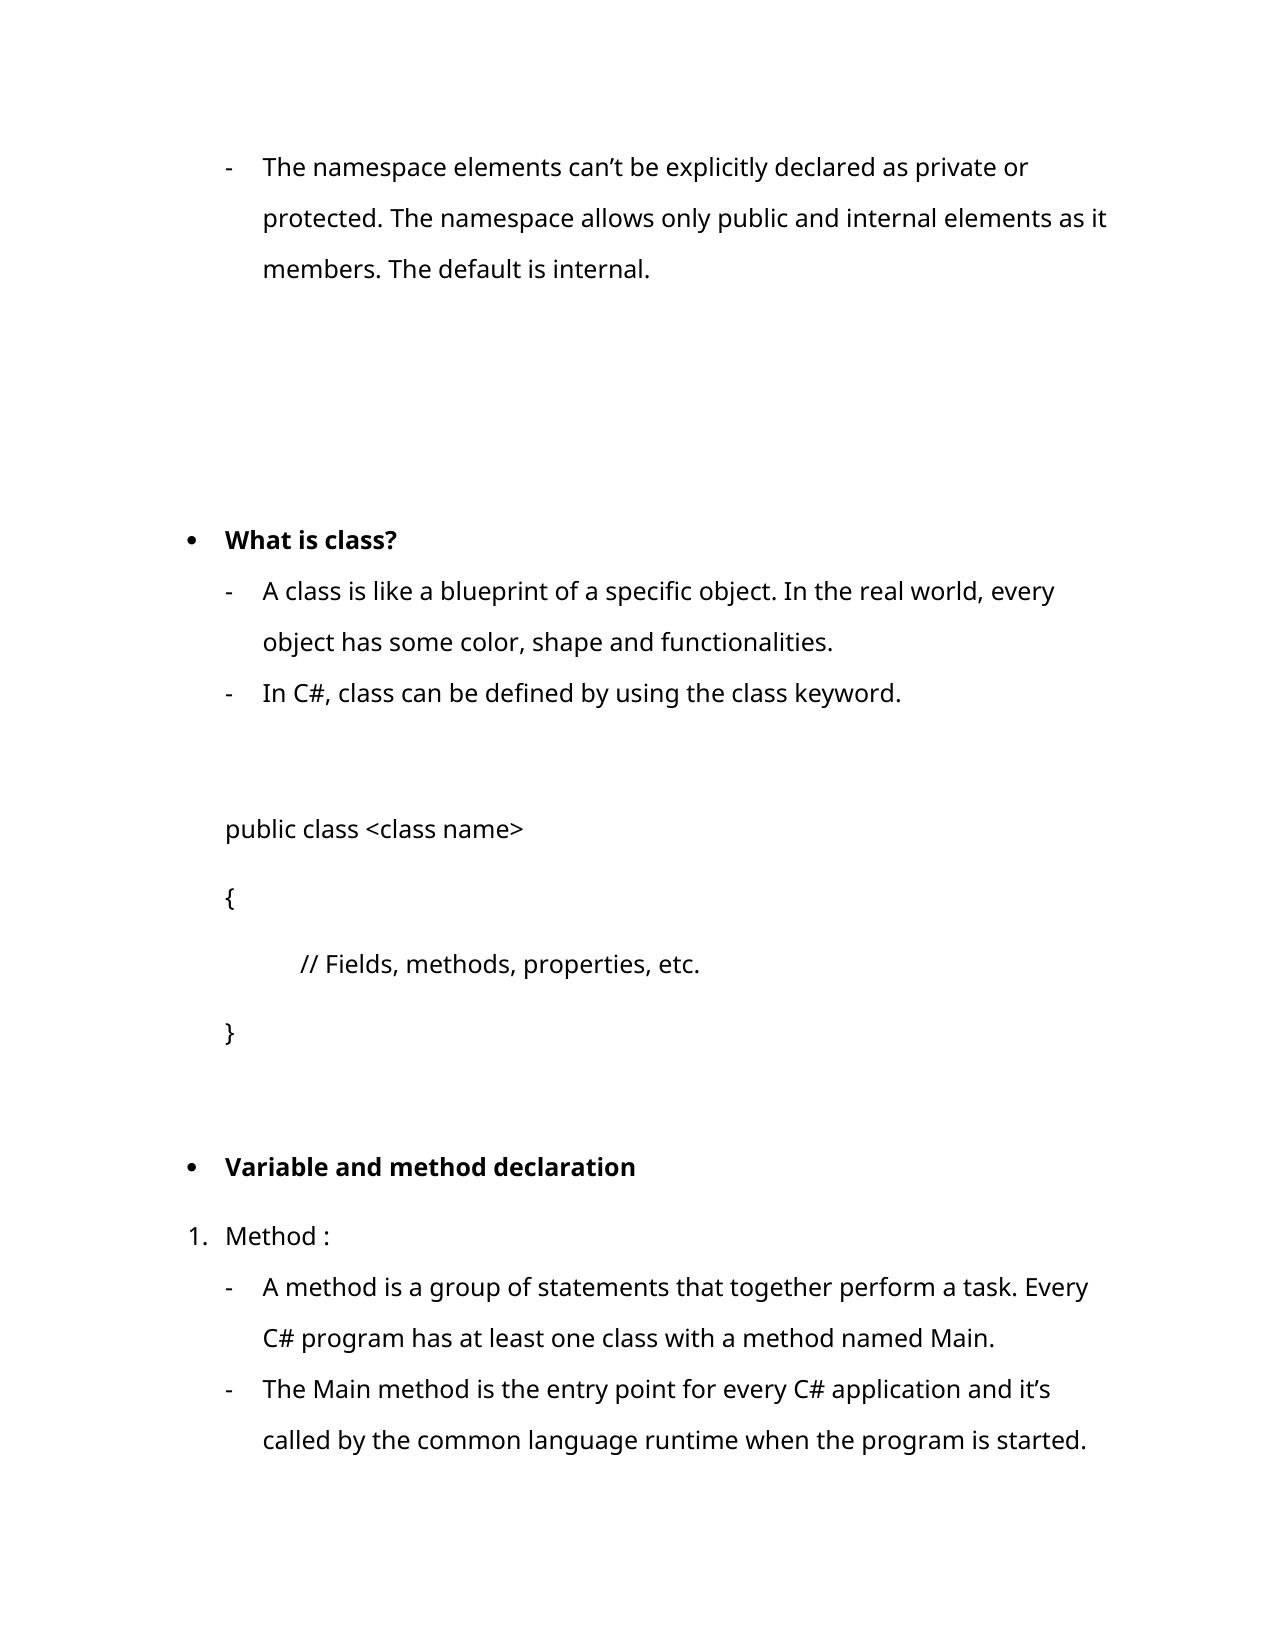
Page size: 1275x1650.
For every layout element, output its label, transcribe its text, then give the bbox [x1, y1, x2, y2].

text public class <class name> [225, 811, 1125, 846]
text { [225, 879, 1125, 913]
list A class is like a blueprint of a specific object. In the real world, every object has some color, shape and functionalities. [225, 574, 1125, 659]
list Method : [187, 1218, 1125, 1252]
text } [225, 1014, 1125, 1049]
list In C#, class can be defined by using the class keyword. [225, 676, 1125, 710]
list A method is a group of statements that together perform a task. Every C# program has at least one class with a method named Main. [225, 1269, 1125, 1354]
list Variable and method declaration [187, 1150, 1125, 1184]
text // Fields, methods, properties, etc. [225, 947, 1125, 981]
list The namespace elements can’t be explicitly declared as private or protected. The namespace allows only public and internal elements as it members. The default is internal. [225, 150, 1125, 286]
list The Main method is the entry point for every C# application and it’s called by the common language runtime when the program is started. [225, 1371, 1125, 1456]
list What is class? [187, 523, 1125, 557]
